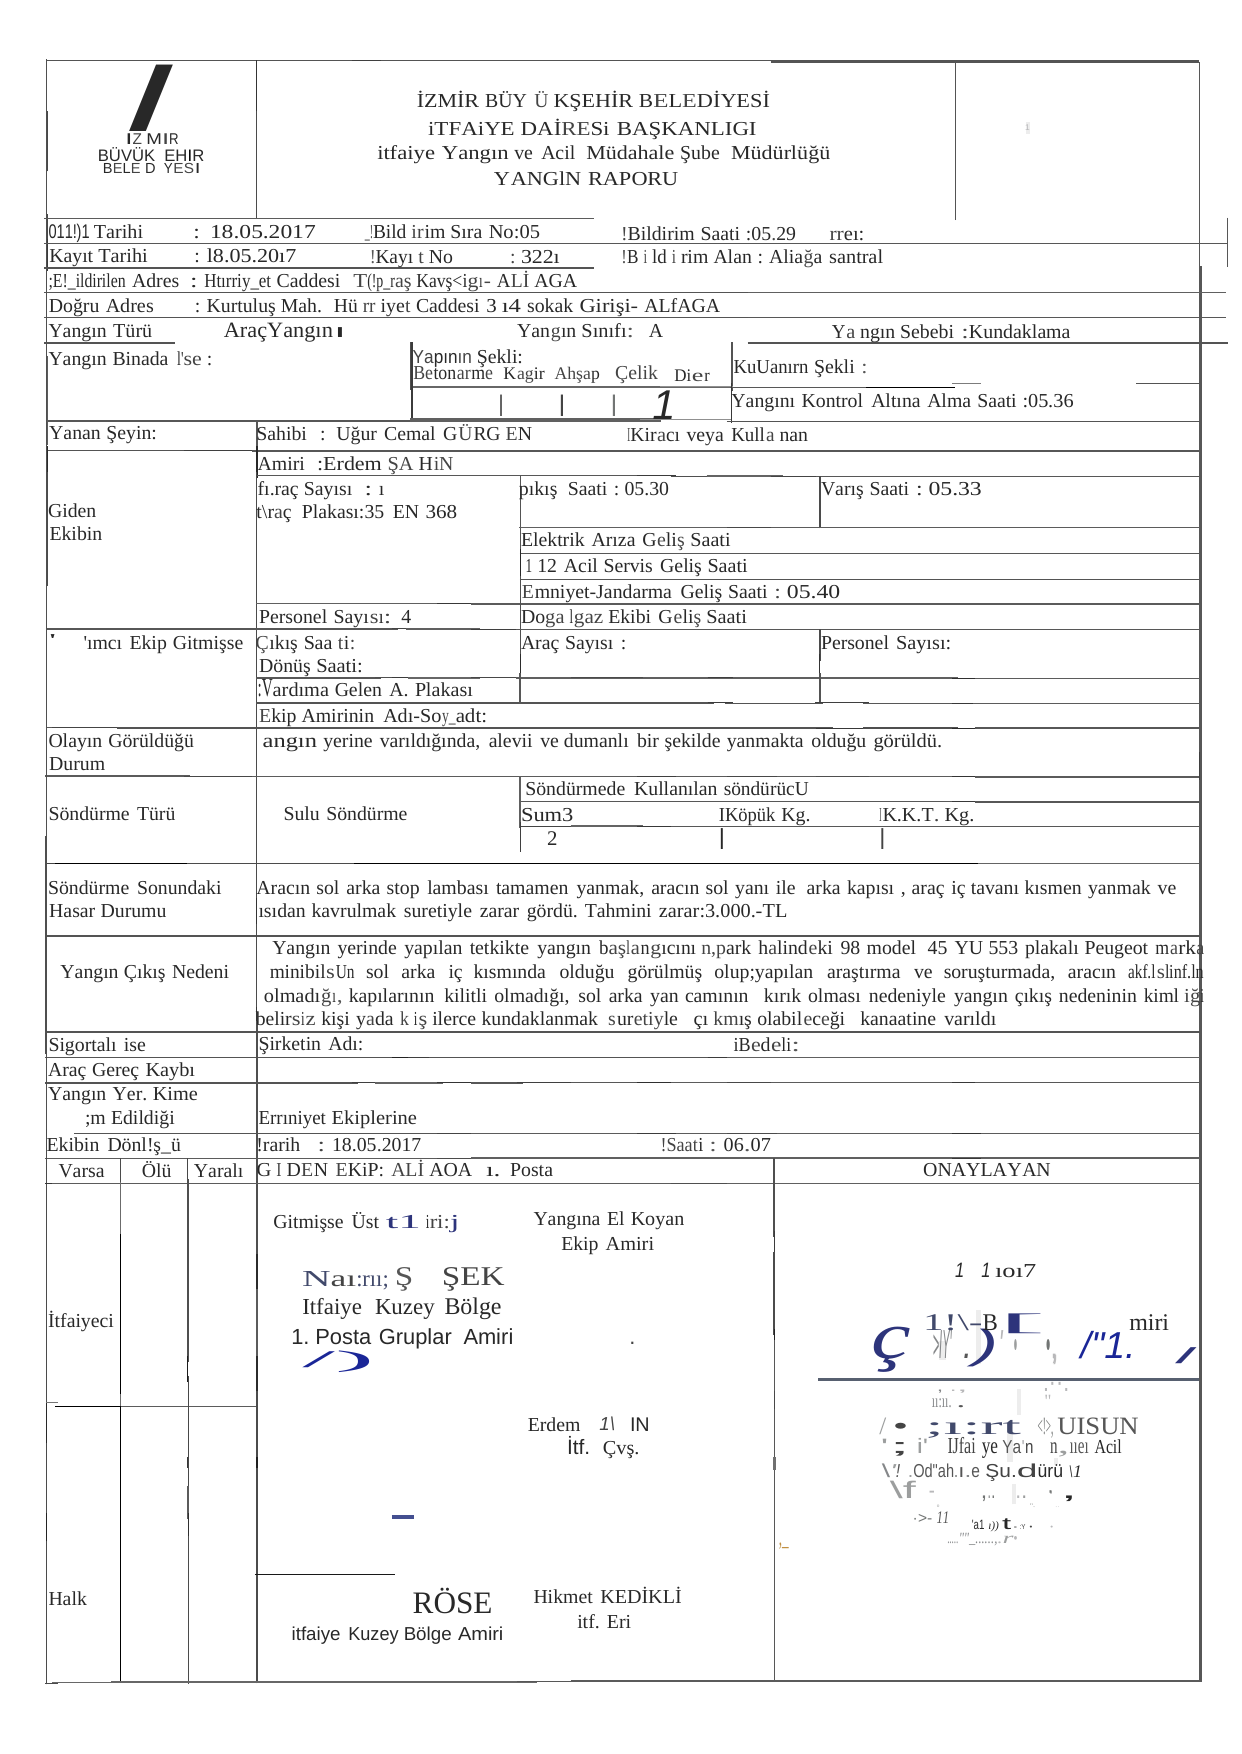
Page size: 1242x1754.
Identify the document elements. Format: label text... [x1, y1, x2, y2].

text , ., .··. [33, 1371, 1069, 1395]
text Halk RÖSE Hikmet KEDİKLİ [48, 1585, 1219, 1616]
text Yangın Binada l'se : Yapının Şekli: KuUanırn Şekli : Betonarme Kagir Ahşap Çelik Dier [48, 348, 877, 385]
text Olayın Görüldüğü angın yerine varıldığında, alevii ve dumanlı bir şekilde yanmakta olduğu görüldü. Durum [48, 729, 955, 775]
text Ekibin Elektrik Arıza Geliş Saati [49, 523, 1219, 551]
text Ekibin Dönl!ş_ü !rarih : 18.05.2017 !Saati : 06.07 [46, 1133, 1219, 1156]
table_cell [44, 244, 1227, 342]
text belirsiz kişi yada k iş ilerce kundaklanmak suretiyle çı kmış olabileceği kanaatine varıldı [254, 1007, 997, 1030]
text :Vardıma Gelen A. Plakası [257, 678, 1219, 703]
text \'! .Od"ah.ı.e Şu.dürü \1 [882, 1460, 1219, 1480]
text \f - ,.. .. · , [889, 1480, 1219, 1504]
text İtfaiyeci Itfaiye Kuzey Bölge 1!\-B[ miri /) [48, 1297, 1219, 1371]
text Söndürme Sonundaki Aracın sol arka stop lambası tamamen yanmak, aracın sol yanı ile arka kapısı , araç iç tavanı kısmen yanmak ve [48, 876, 1219, 898]
text IZ MIR [125, 131, 1219, 146]
text Sigortalı ise Şirketin Adı: iBedeli: Araç Gereç Kaybı [48, 1032, 808, 1080]
text 1 12 Acil Servis Geliş Saati [521, 554, 752, 577]
text İZMİR BÜY Ü KŞEHİR BELEDİYESİ [417, 89, 1219, 112]
text BÜVÜK EHIR itfaiye Yangın ve Acil Müdahale Şube Müdürlüğü [98, 146, 1219, 164]
text itfaiye Kuzey Bölge Amiri [291, 1626, 1219, 1645]
text Varsa Ölü Yaralı G I DEN EKiP: ALİ AOA ı. Posta ONAYLAYAN [58, 1158, 1219, 1181]
text Naı:rıı; Ş ŞEK [302, 1260, 689, 1291]
text '; i' IJfai ye Ya'n n,ııeı Acil [881, 1434, 1219, 1458]
text Söndürme Türü Sulu Söndürme Sum3 IKöpük Kg. IK.K.T. Kg. [48, 802, 1219, 822]
text Personel Sayısı: 4 Doga lgaz Ekibi Geliş Saati [259, 605, 1219, 628]
text BELE D YESI YANGlN RAPORU [103, 164, 1219, 189]
text 2 ı ı [547, 822, 1219, 858]
text 1 1 ıoı7 [955, 1258, 1219, 1282]
text Gitmişse Üst t1 iri:j Yangına El Koyan [273, 1207, 695, 1233]
text fı.raç Sayısı : ı pıkış Saati : 05.30 Varış Saati : 05.33 [257, 477, 1219, 500]
text Söndürmede Kullanılan söndürücU [518, 777, 815, 800]
text ·>- 11 'a1 ı)) t·:Y • • [905, 1509, 1061, 1529]
text iTFAiYE DAİRESi BAŞKANLIGI 1 [428, 116, 1219, 131]
text Ekip Amiri [33, 1233, 654, 1254]
text Giden t\raç Plakası:35 EN 368 [48, 500, 1219, 523]
text Yangın yerinde yapılan tetkikte yangın başlangıcını n,park halindeki 98 model 45 YU 553 plakalı Peugeot marka Yangın Çıkış Nedeni minibilsUn sol arka iç kısmında olduğu görülmüş olup;yapılan araştırma ve soruşturmada, aracın akf.lslinf.ln olmadığı, kapılarının kilitli olmadığı, sol arka yan camının kırık olması nedeniyle yangın çıkış nedeninin kiml iği [45, 936, 1204, 1006]
text ,_ .....""_......,.r• [778, 1529, 1219, 1550]
text Hasar Durumu ısıdan kavrulmak suretiyle zarar gördü. Tahmini zarar:3.000.-TL [49, 899, 1219, 922]
text Ekip Amirinin Adı-Soy_adt: [259, 704, 1219, 727]
text ıı:ıı. . " [33, 1395, 1051, 1412]
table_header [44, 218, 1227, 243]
text ;m Edildiği Errıniyet Ekiplerine [85, 1106, 1219, 1129]
text ı ı ı 1 Yangını Kontrol Altına Alma Saati :05.36 [498, 385, 1219, 426]
text Amiri :Erdem ŞA HiN [257, 452, 1219, 474]
text Yangın Yer. Kime [48, 1082, 1219, 1105]
text İtf. Çvş. [33, 1434, 639, 1458]
text Erdem 1\ IN / • ;ı:rt <!>, UISUN [528, 1412, 1219, 1427]
text ' 'ımcı Ekip Gitmişse Çıkış Saa ti: Araç Sayısı : Personel Sayısı: Dönüş Saati: [49, 630, 960, 677]
text Emniyet-Jandarma Geliş Saati : 05.40 [522, 580, 1219, 603]
text Yanan Şeyin: Sahibi : Uğur Cemal GÜRG EN IKiracı veya Kulla nan [49, 426, 1219, 446]
